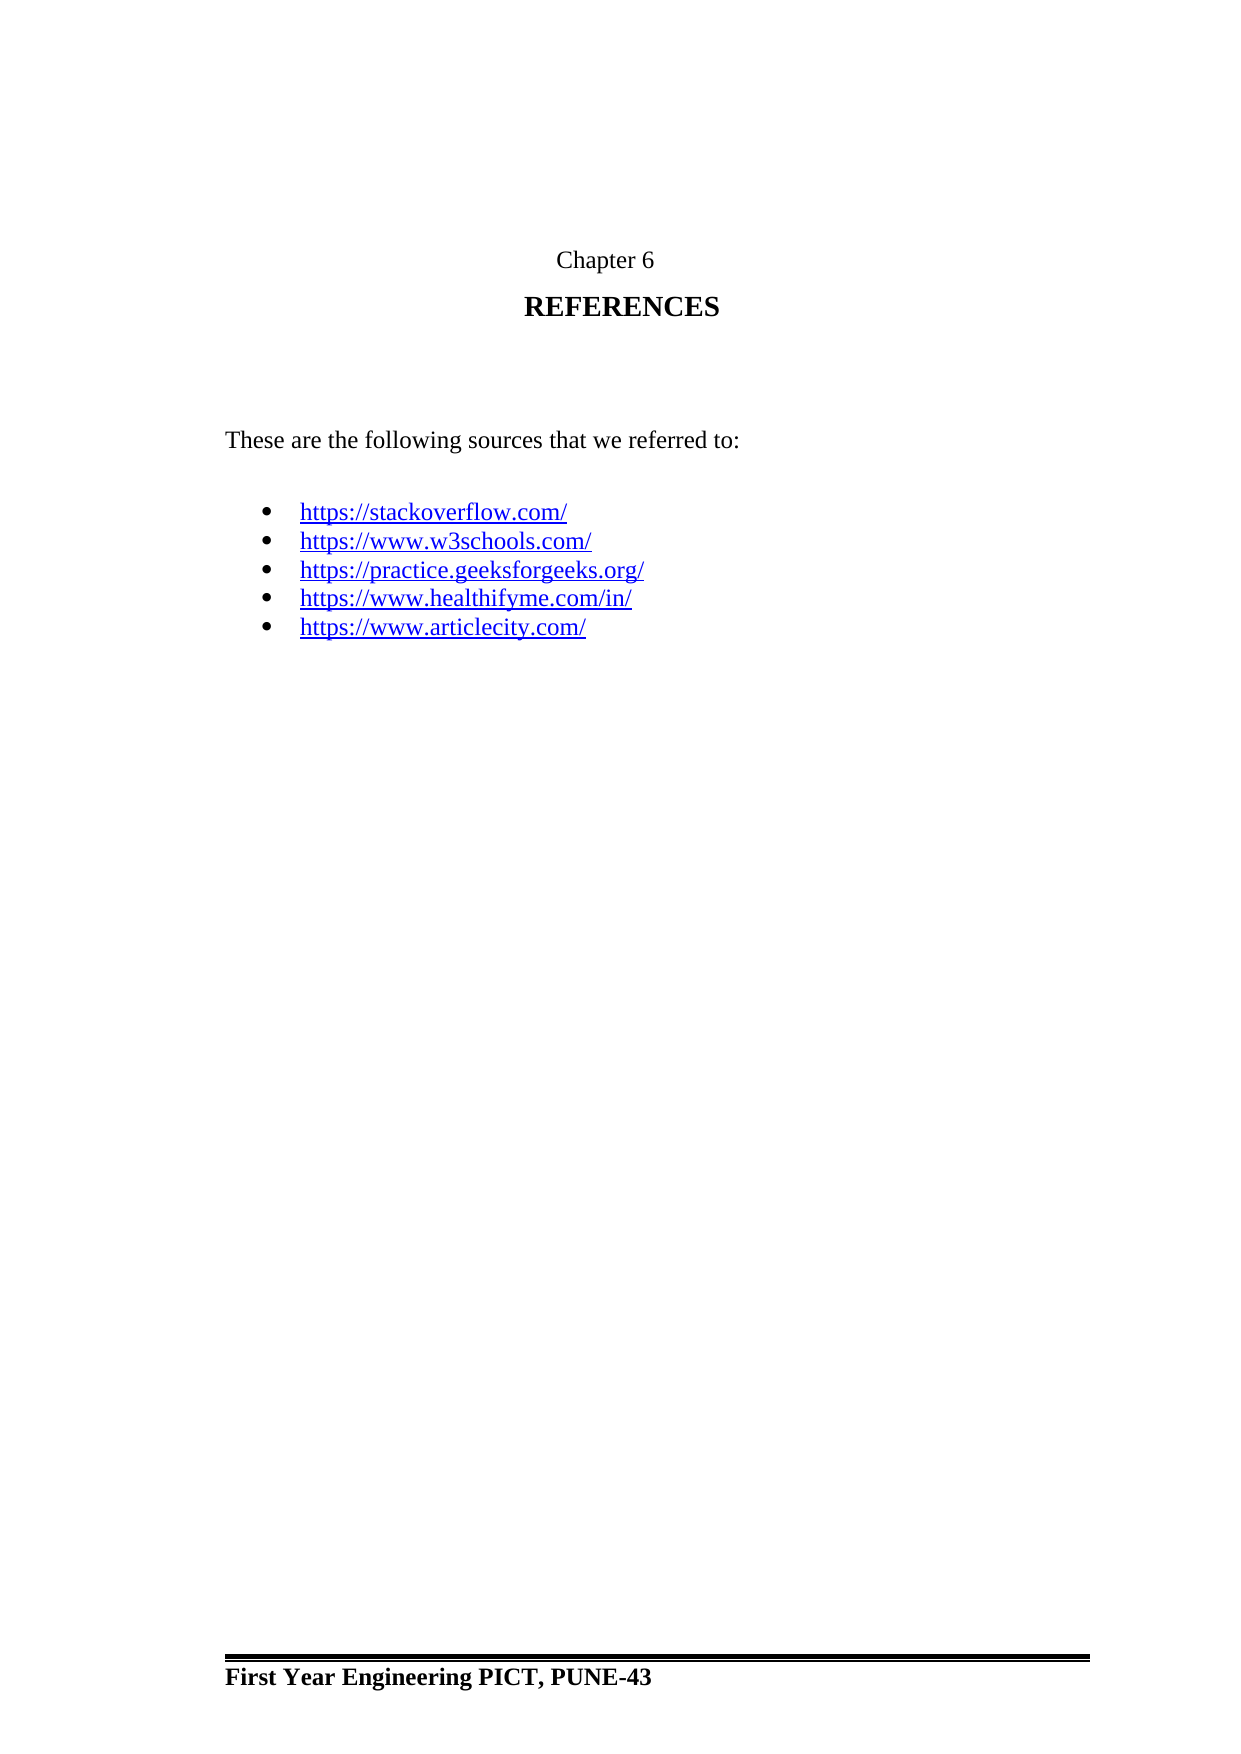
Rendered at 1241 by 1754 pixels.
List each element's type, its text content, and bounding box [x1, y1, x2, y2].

text Chapter 6 [225, 246, 1090, 274]
list https://www.w3schools.com/ [262, 526, 1090, 555]
text REFERENCES [225, 289, 1090, 322]
list https://www.healthifyme.com/in/ [262, 583, 1090, 612]
text These are the following sources that we referred to: [225, 425, 1090, 454]
list https://www.articlecity.com/ [262, 612, 1090, 641]
list https://practice.geeksforgeeks.org/ [262, 555, 1090, 583]
list https://stackoverflow.com/ [262, 497, 1090, 526]
